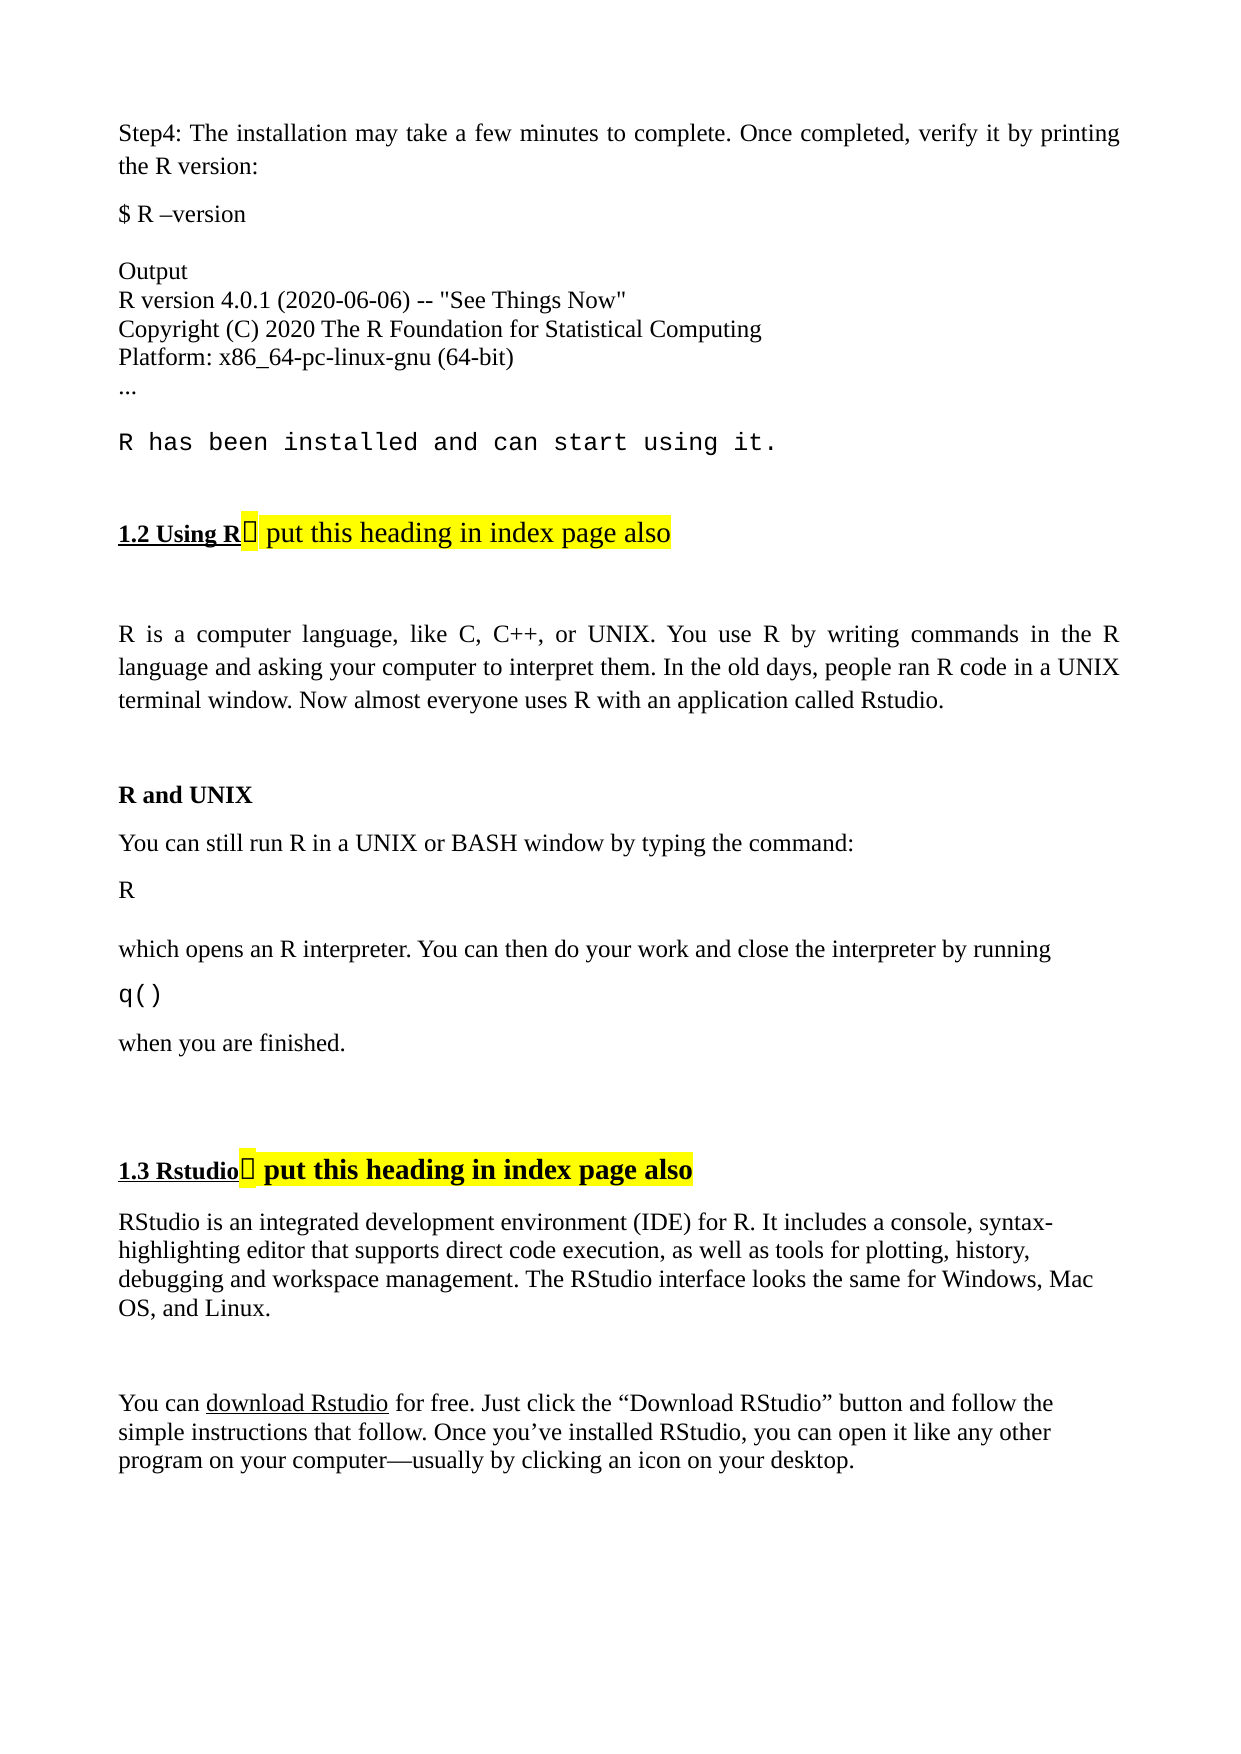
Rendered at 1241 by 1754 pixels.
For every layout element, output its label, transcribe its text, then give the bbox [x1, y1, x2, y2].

text 1.2 Using R put this heading in index page also [118, 477, 1122, 551]
text You can still run R in a UNIX or BASH window by typing the command: [118, 828, 1122, 857]
text Platform: x86_64-pc-linux-gnu (64-bit) [118, 342, 1122, 371]
text when you are finished. [118, 1028, 1122, 1057]
text ... [118, 371, 1122, 400]
text $ R –version [118, 199, 1122, 227]
text R is a computer language, like C, C++, or UNIX. You use R by writing commands in the R language and asking your computer to interpret them. In the old days, people ran R code in a UNIX terminal window. Now almost everyone uses R with an application called Rstudio. [118, 619, 1122, 714]
text Step4: The installation may take a few minutes to complete. Once completed, verify it by printing the R version: [118, 118, 1122, 180]
text R version 4.0.1 (2020-06-06) -- "See Things Now" [118, 285, 1122, 314]
subtitle RStudio is an integrated development environment (IDE) for R. It includes a console, syntax-highlighting editor that supports direct code execution, as well as tools for plotting, history, debugging and workspace management. The RStudio interface looks the same for Windows, Mac OS, and Linux. [118, 1207, 1122, 1322]
text R and UNIX [118, 780, 1122, 809]
text q() [118, 981, 1122, 1010]
subtitle 1.3 Rstudio put this heading in index page also [118, 1148, 239, 1181]
text You can download Rstudio for free. Just click the “Download RStudio” button and follow the simple instructions that follow. Once you’ve installed RStudio, you can open it like any other program on your computer—usually by clicking an icon on your desktop. [118, 1388, 1122, 1474]
text Copyright (C) 2020 The R Foundation for Statistical Computing [118, 314, 1122, 342]
text R has been installed and can start using it. [118, 429, 1122, 458]
subtitle 1.3 Rstudio put this heading in index page also [256, 1148, 1122, 1188]
text R [118, 876, 1122, 904]
text which opens an R interpreter. You can then do your work and close the interpreter by running [118, 934, 1122, 962]
text Output [118, 256, 1122, 285]
